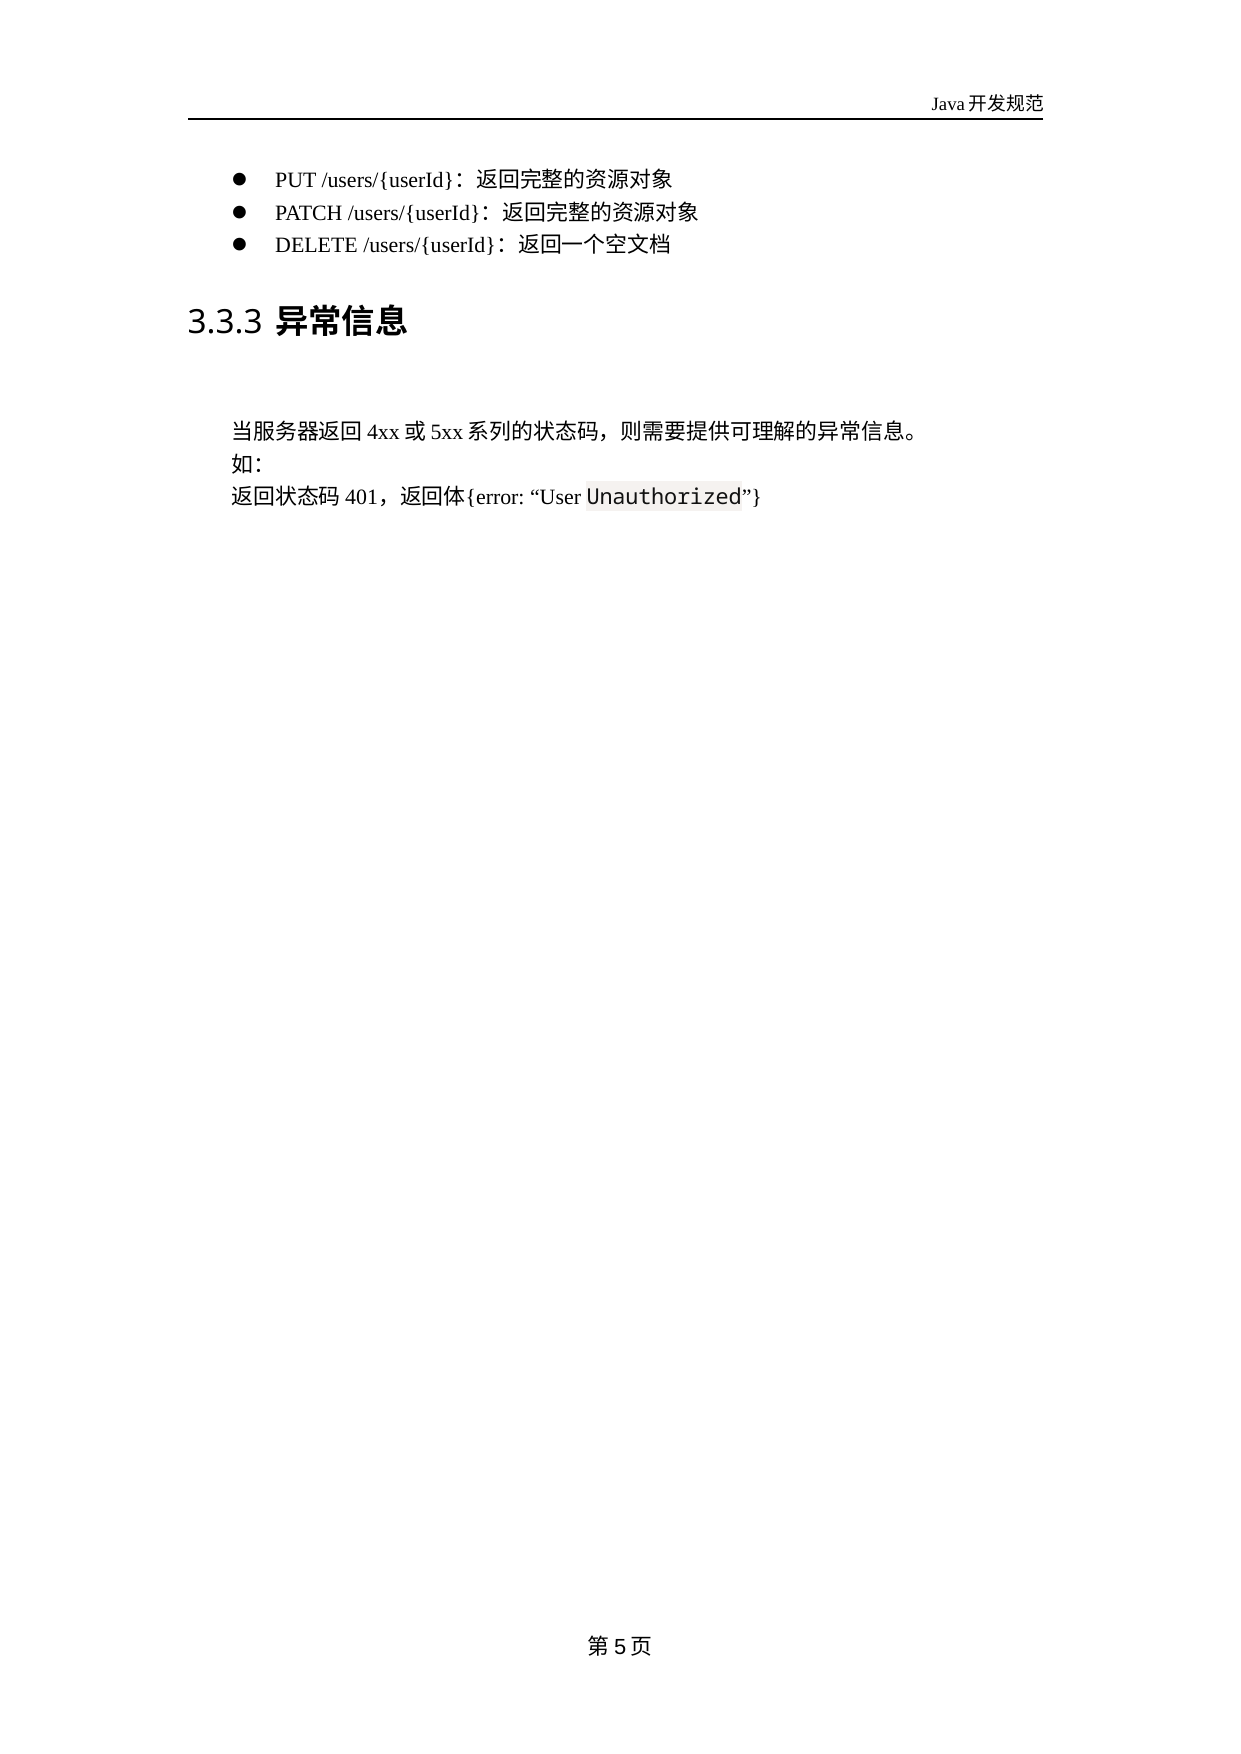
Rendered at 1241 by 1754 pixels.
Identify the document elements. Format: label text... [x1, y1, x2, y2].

text 如： [231, 446, 1053, 479]
text 当服务器返回4xx或5xx系列的状态码，则需要提供可理解的异常信息。 [231, 414, 1053, 446]
list PUT /users/{userId}：返回完整的资源对象 [231, 162, 1053, 194]
subtitle 异常信息 [187, 287, 1053, 352]
text 返回状态码401，返回体{error: “User Unauthorized”} [231, 479, 1053, 511]
list PATCH /users/{userId}：返回完整的资源对象 [231, 194, 1053, 227]
list DELETE /users/{userId}：返回一个空文档 [231, 227, 1053, 259]
